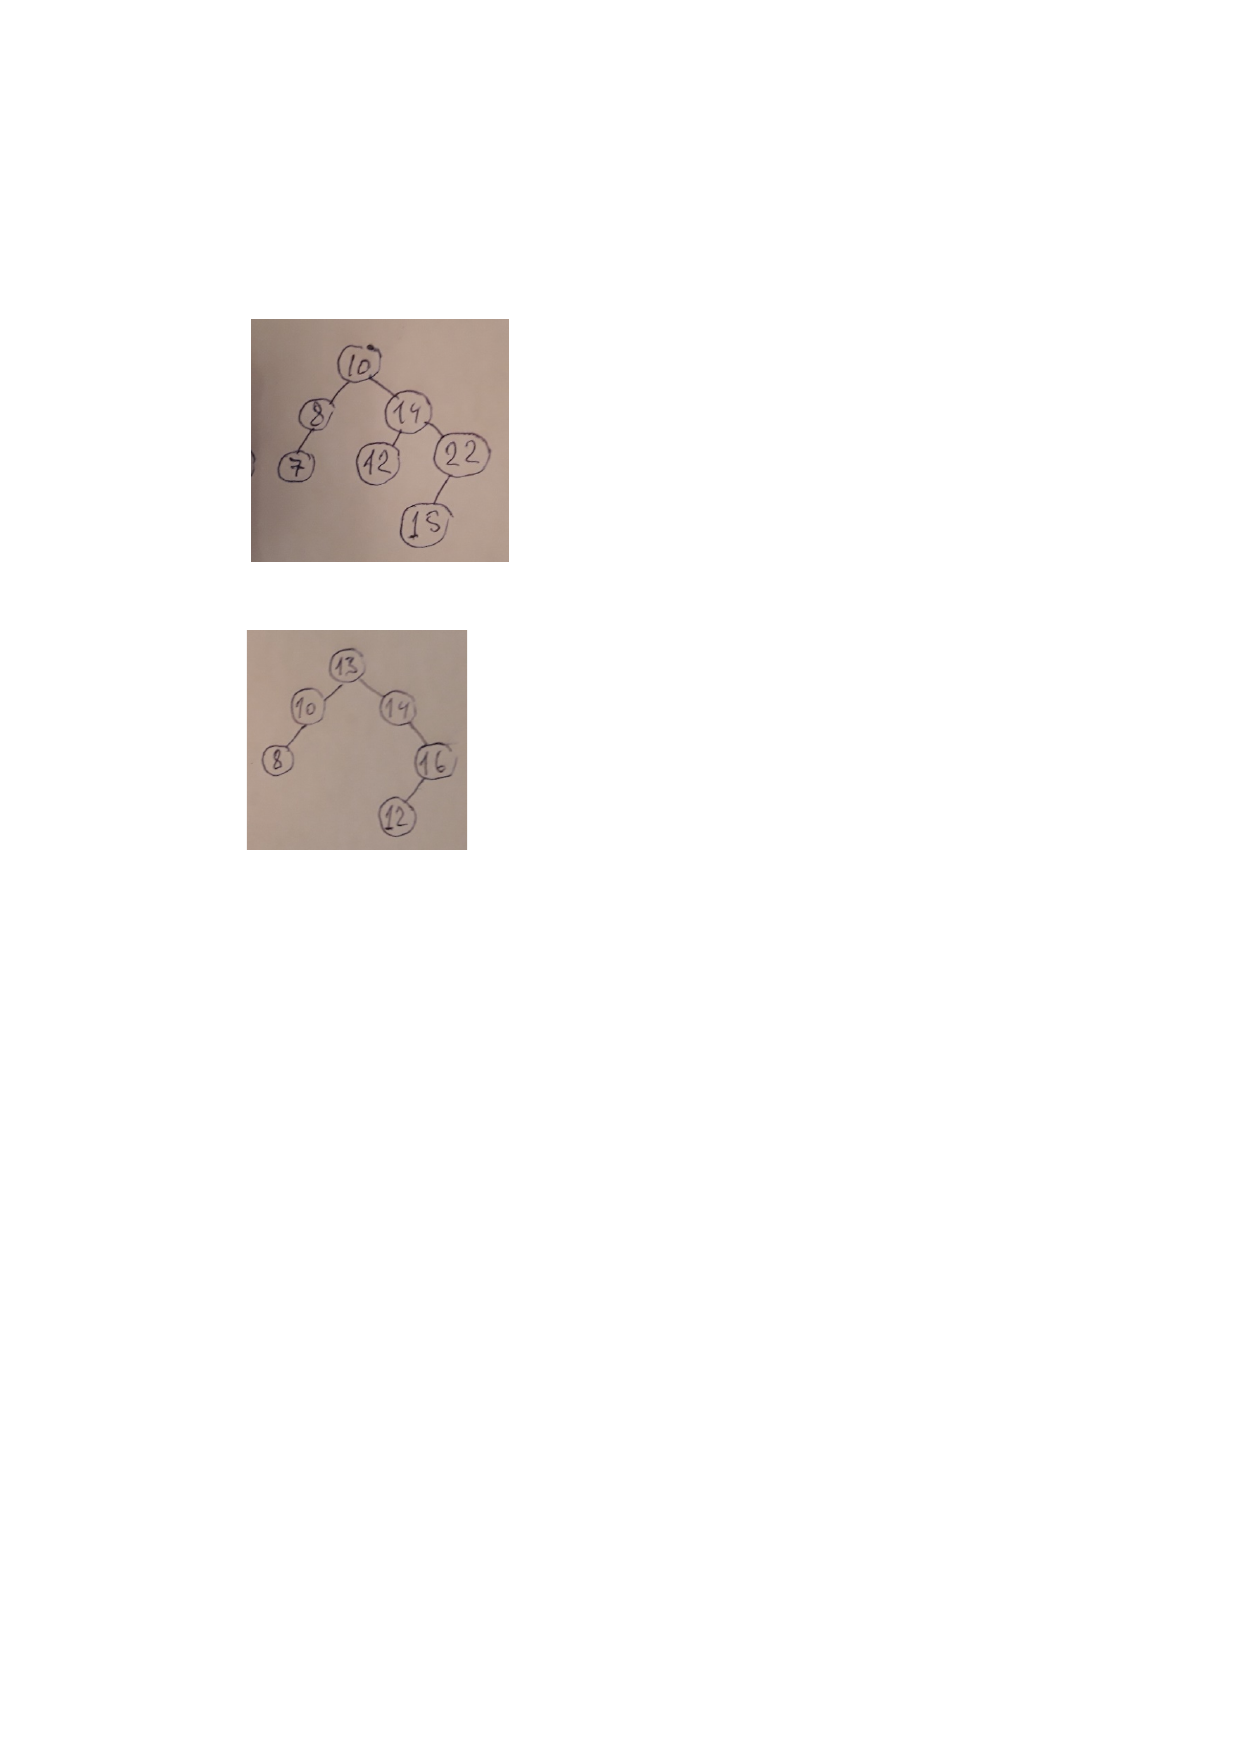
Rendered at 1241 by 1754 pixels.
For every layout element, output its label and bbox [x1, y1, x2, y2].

picture [251, 319, 509, 562]
picture [246, 630, 468, 850]
